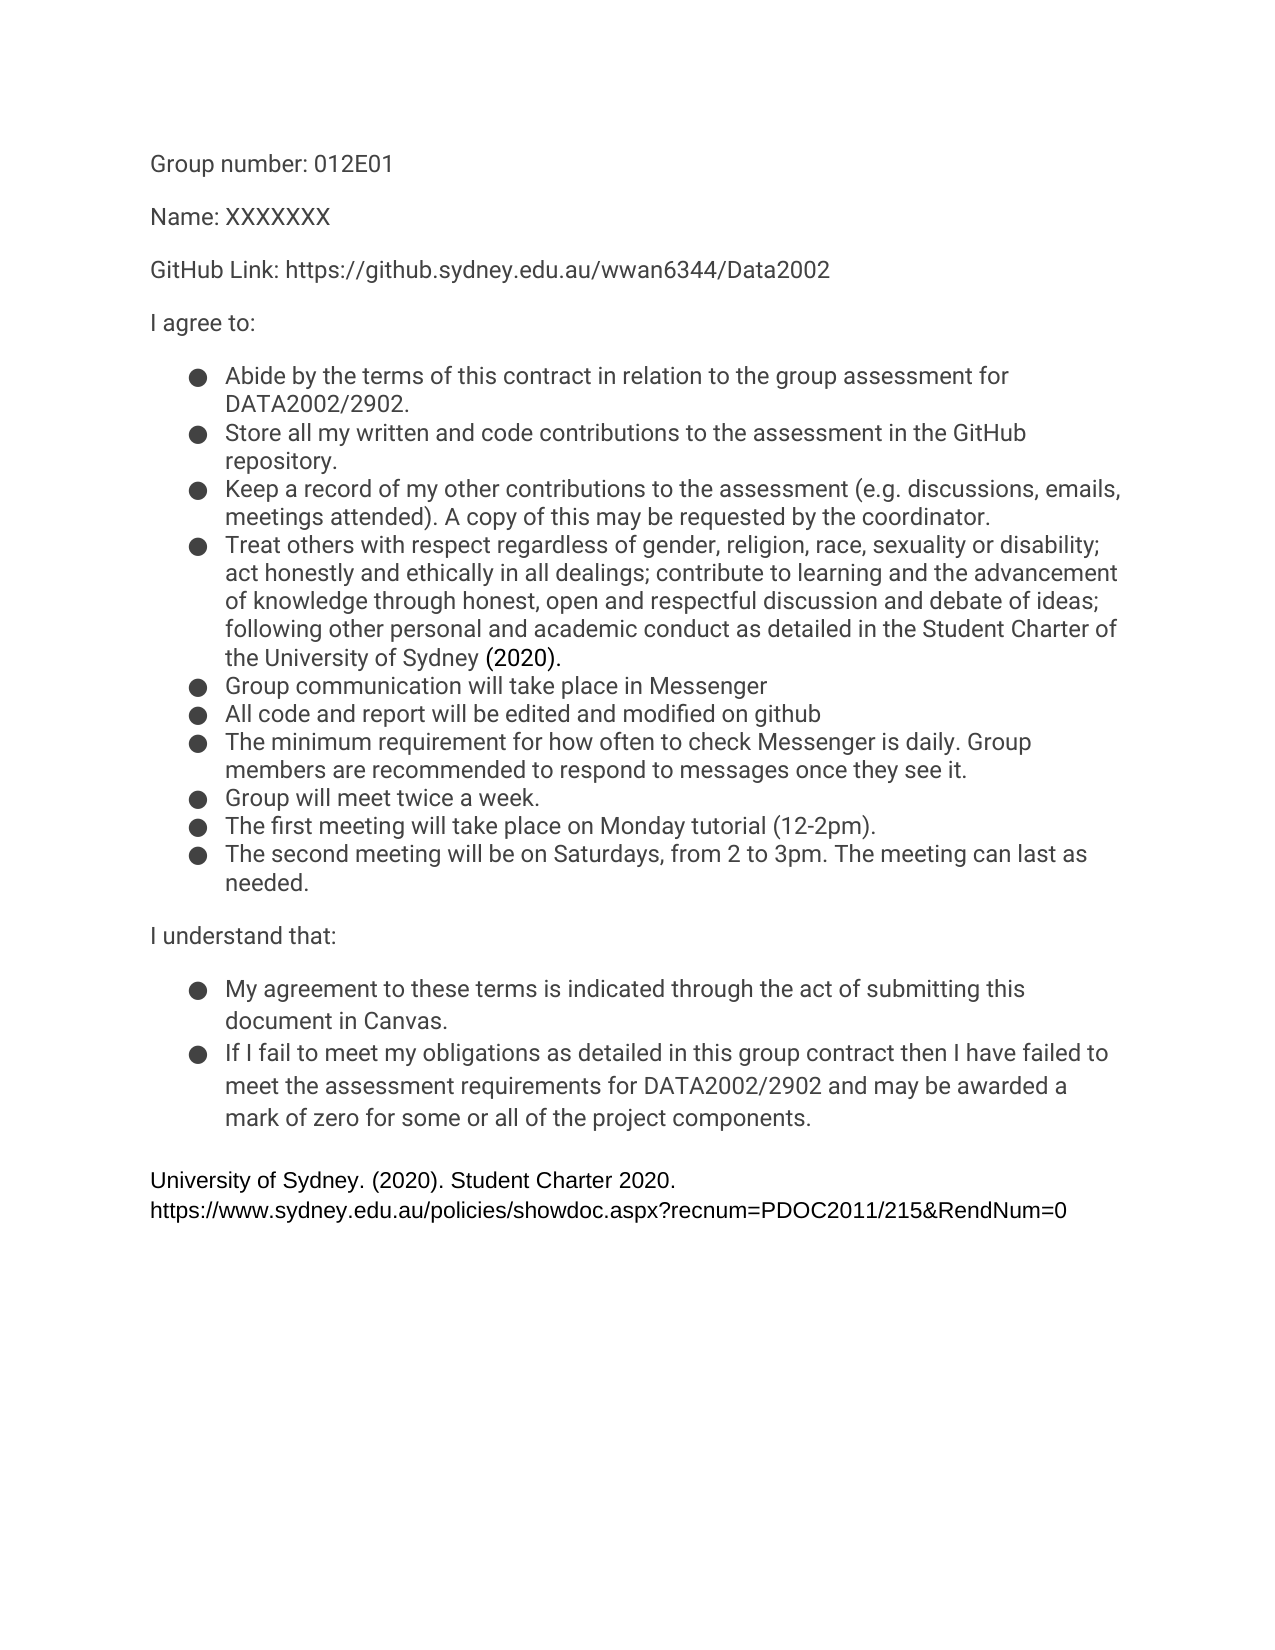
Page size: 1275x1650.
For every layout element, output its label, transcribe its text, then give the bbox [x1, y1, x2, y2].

list The first meeting will take place on Monday tutorial (12-2pm). [187, 812, 1125, 841]
text Name: XXXXXXX [150, 203, 1125, 231]
text I understand that: [150, 922, 1125, 950]
list The minimum requirement for how often to check Messenger is daily. Group members are recommended to respond to messages once they see it. [187, 728, 1125, 784]
text I agree to: [150, 309, 1125, 337]
text GitHub Link: https://github.sydney.edu.au/wwan6344/Data2002 [150, 256, 1125, 284]
text Group number: 012E01 [150, 150, 1125, 178]
list Group will meet twice a week. [187, 784, 1125, 812]
list Store all my written and code contributions to the assessment in the GitHub repository. [187, 419, 1125, 475]
list Abide by the terms of this contract in relation to the group assessment for DATA2002/2902. [187, 362, 1125, 419]
list Group communication will take place in Messenger [187, 672, 1125, 700]
list The second meeting will be on Saturdays, from 2 to 3pm. The meeting can last as needed. [187, 841, 1125, 897]
list Keep a record of my other contributions to the assessment (e.g. discussions, emails, meetings attended). A copy of this may be requested by the coordinator. [187, 475, 1125, 531]
list If I fail to meet my obligations as detailed in this group contract then I have failed to meet the assessment requirements for DATA2002/2902 and may be awarded a mark of zero for some or all of the project components. [187, 1039, 1125, 1132]
text University of Sydney. (2020). Student Charter 2020. https://www.sydney.edu.au/policies/showdoc.aspx?recnum=PDOC2011/215&RendNum=0 [150, 1167, 1125, 1223]
list My agreement to these terms is indicated through the act of submitting this document in Canvas. [187, 975, 1125, 1035]
list All code and report will be edited and modified on github [187, 700, 1125, 728]
list Treat others with respect regardless of gender, religion, race, sexuality or disability; act honestly and ethically in all dealings; contribute to learning and the advancement of knowledge through honest, open and respectful discussion and debate of ideas; following other personal and academic conduct as detailed in the Student Charter of the University of Sydney (2020). [187, 531, 1125, 672]
